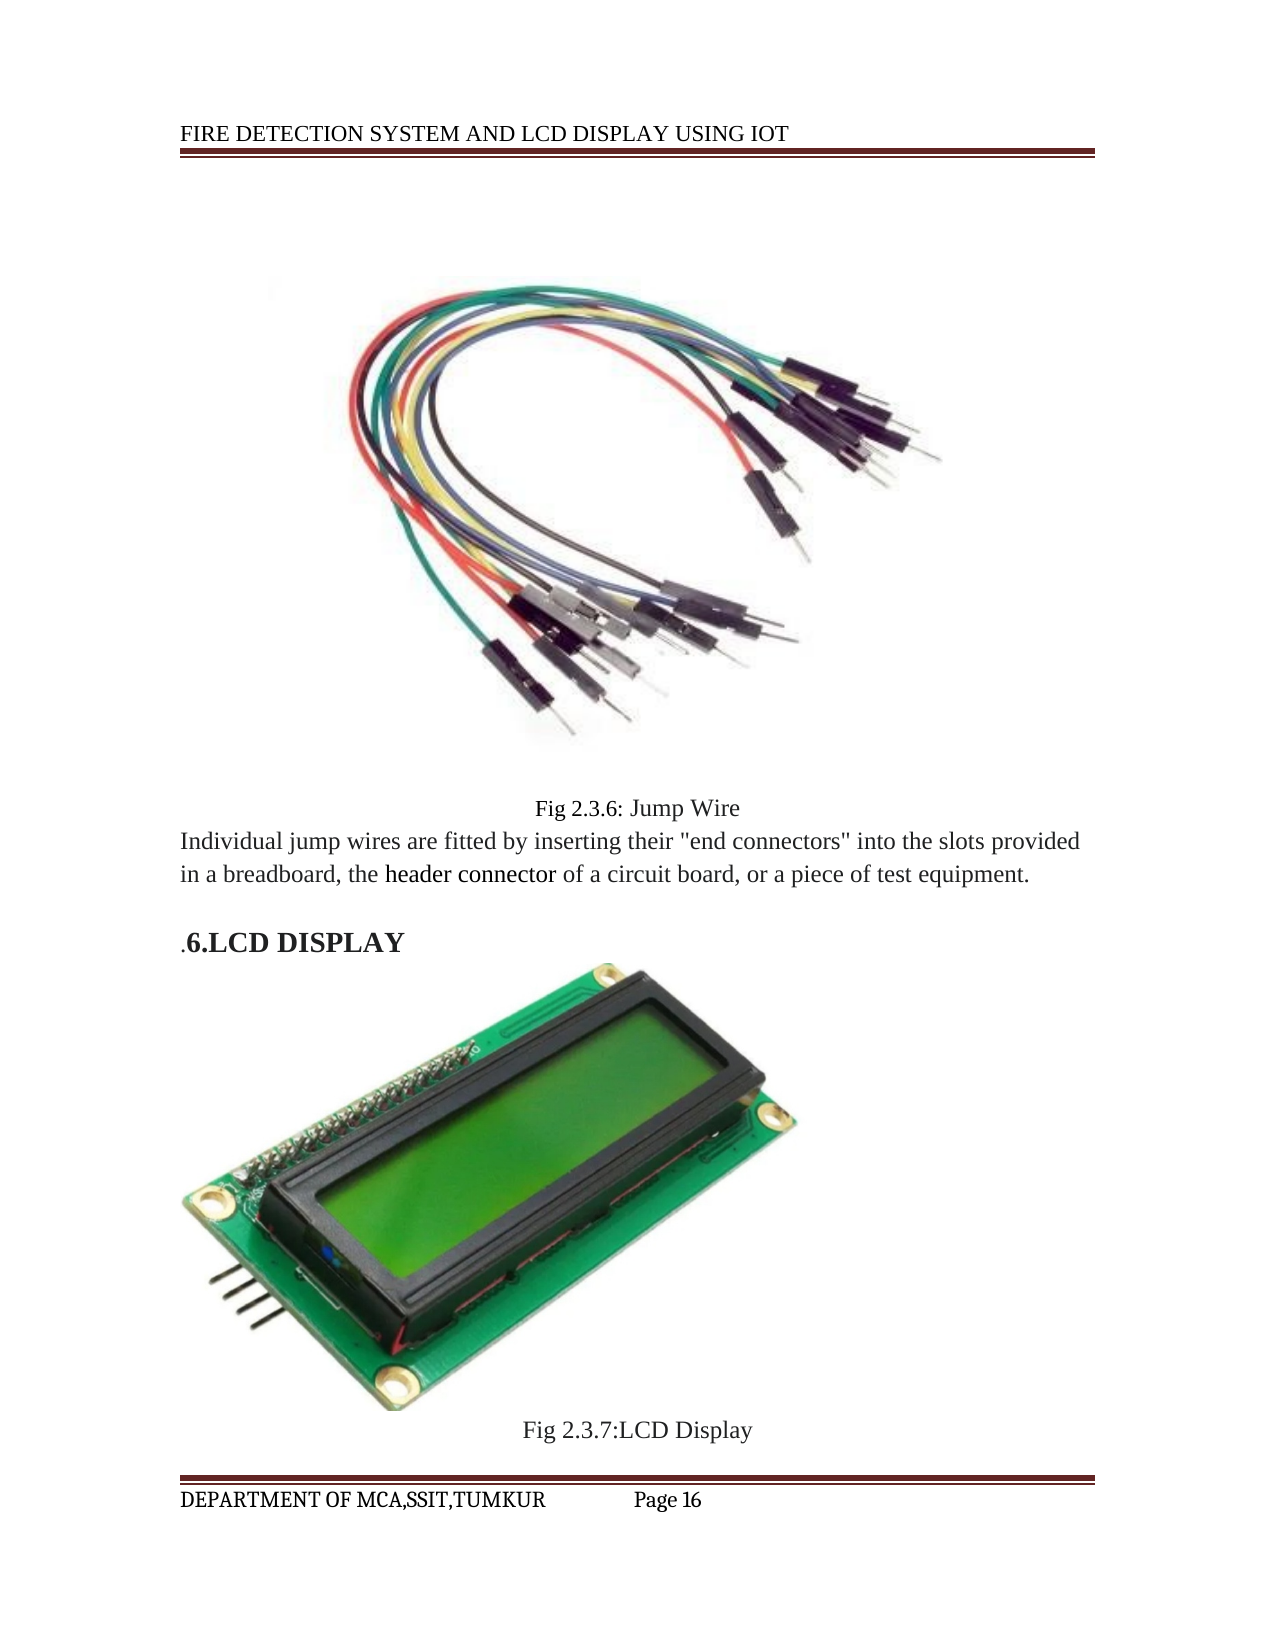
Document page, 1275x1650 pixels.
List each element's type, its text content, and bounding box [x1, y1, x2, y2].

picture [267, 276, 943, 752]
picture [180, 963, 808, 1411]
text Fig 2.3.6: Jump Wire [180, 793, 1095, 821]
text .6.LCD DISPLAY [180, 925, 1095, 958]
text Individual jump wires are fitted by inserting their "end connectors" into the slots provided in a breadboard, the header connector of a circuit board, or a piece of test equipment. [180, 826, 1095, 887]
text Fig 2.3.7:LCD Display [180, 1415, 1095, 1444]
